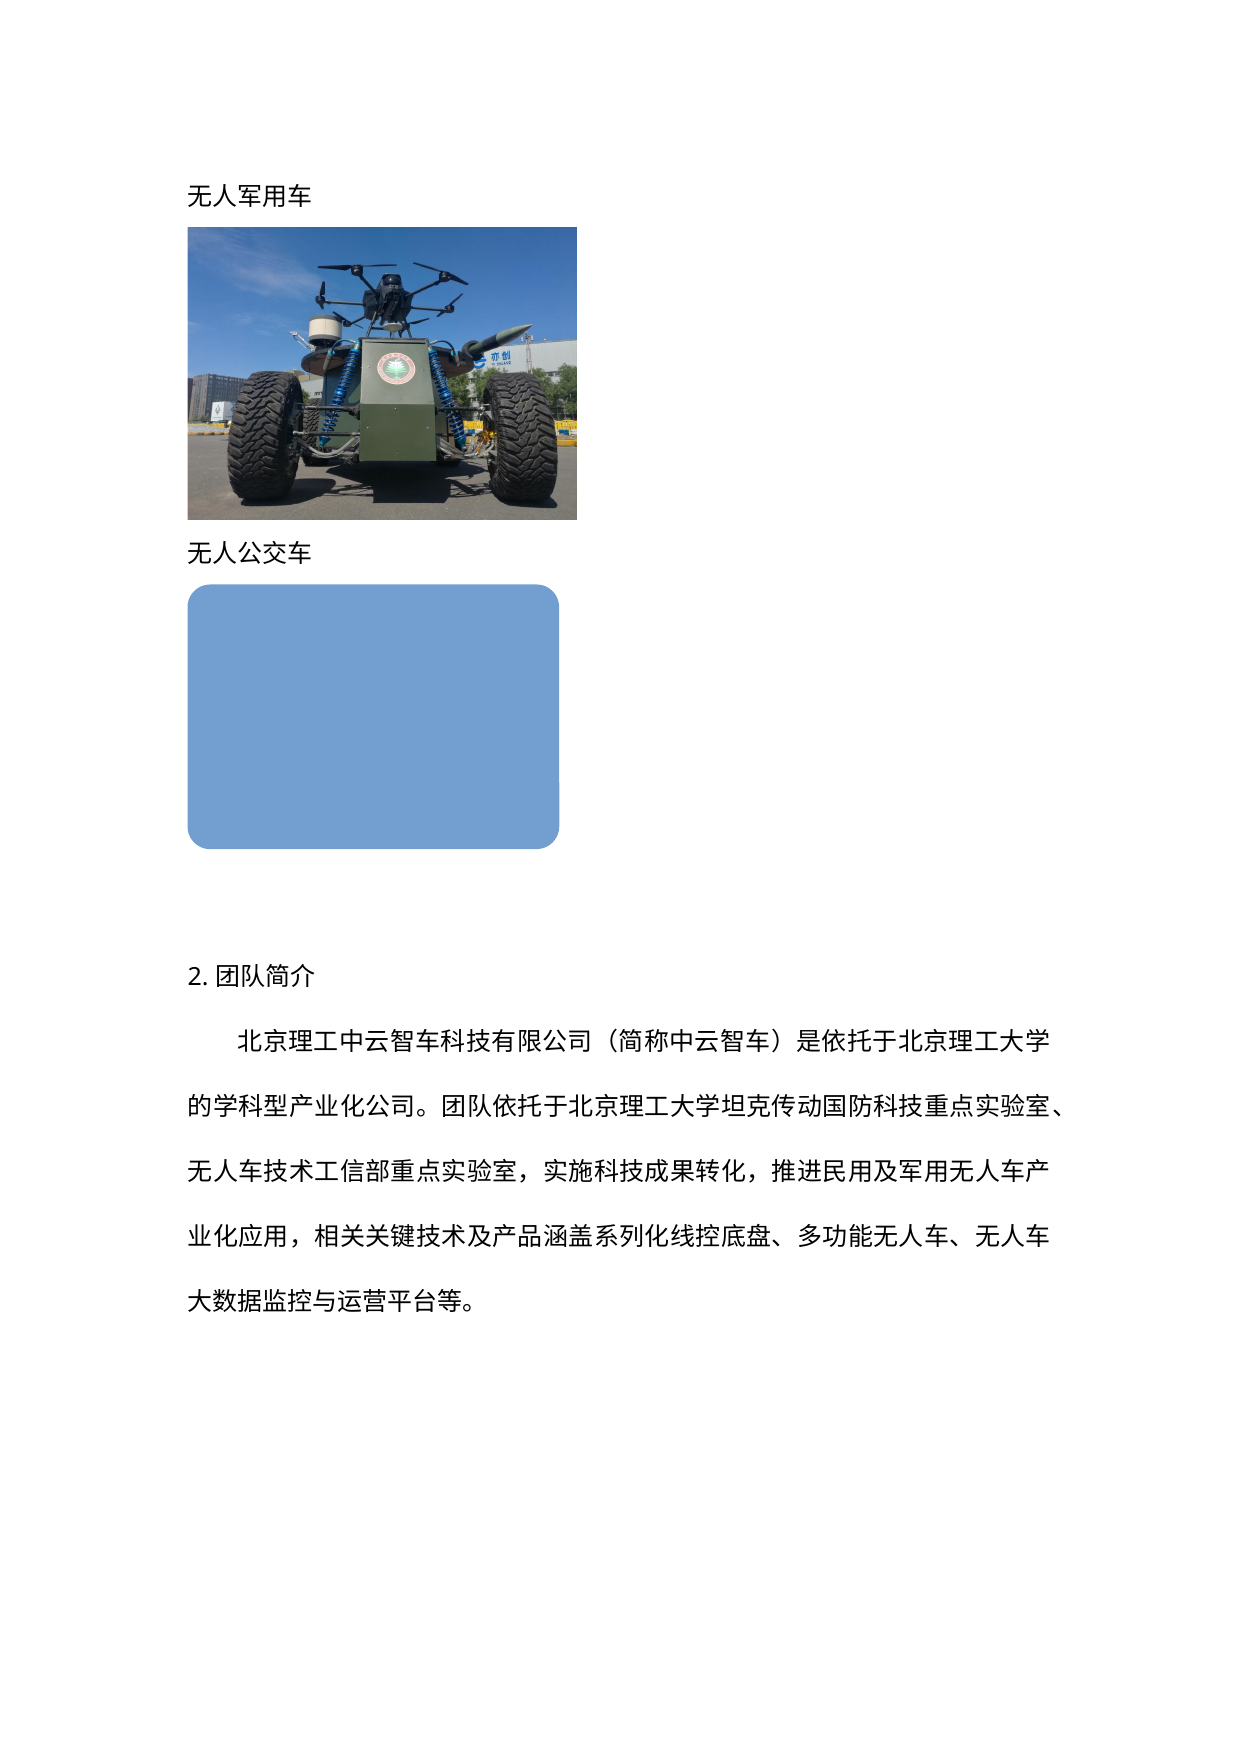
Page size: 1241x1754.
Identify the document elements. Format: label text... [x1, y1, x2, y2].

picture [187, 227, 577, 520]
text 无人公交车 [187, 519, 1053, 584]
text 无人军用车 [187, 162, 1053, 227]
text 2. 团队简介 [187, 942, 1053, 1007]
text 北京理工中云智车科技有限公司（简称中云智车）是依托于北京理工大学的学科型产业化公司。团队依托于北京理工大学坦克传动国防科技重点实验室、无人车技术工信部重点实验室，实施科技成果转化，推进民用及军用无人车产业化应用，相关关键技术及产品涵盖系列化线控底盘、多功能无人车、无人车大数据监控与运营平台等。 [187, 1007, 1053, 1332]
